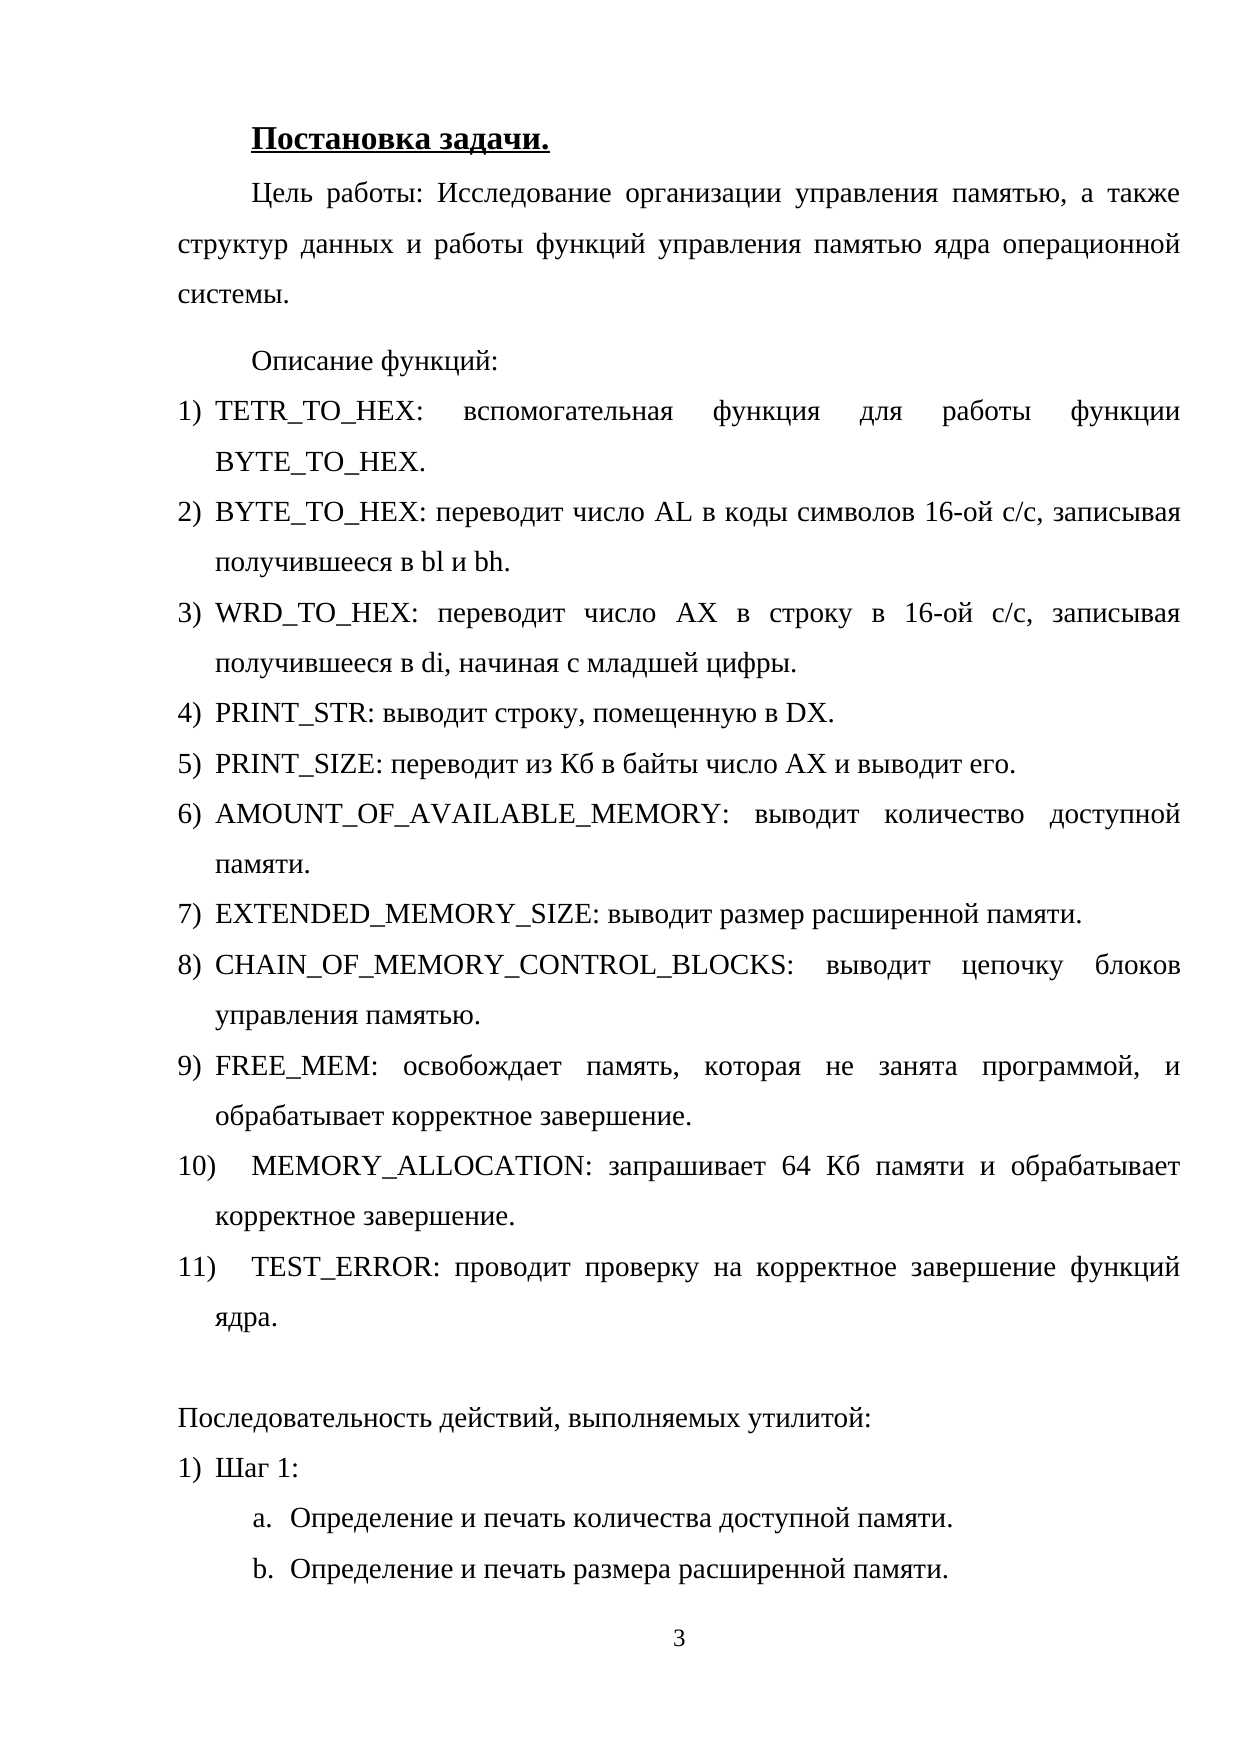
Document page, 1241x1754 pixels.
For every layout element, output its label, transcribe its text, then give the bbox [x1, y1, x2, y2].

list Определение и печать размера расширенной памяти. [252, 1551, 1181, 1584]
list TEST_ERROR: проводит проверку на корректное завершение функций ядра. [177, 1249, 1181, 1333]
list EXTENDED_MEMORY_SIZE: выводит размер расширенной памяти. [177, 897, 1181, 930]
list MEMORY_ALLOCATION: запрашивает 64 Кб памяти и обрабатывает корректное завершение. [177, 1148, 1181, 1232]
text Цель работы: Исследование организации управления памятью, а также структур данных и работы функций управления памятью ядра операционной системы. [177, 176, 1181, 310]
list CHAIN_OF_MEMORY_CONTROL_BLOCKS: выводит цепочку блоков управления памятью. [177, 947, 1181, 1031]
text Описание функций: [177, 343, 1181, 377]
list AMOUNT_OF_AVAILABLE_MEMORY: выводит количество доступной памяти. [177, 796, 1181, 880]
list Определение и печать количества доступной памяти. [252, 1500, 1181, 1534]
list TETR_TO_HEX: вспомогательная функция для работы функции BYTE_TO_HEX. [177, 393, 1181, 477]
text Последовательность действий, выполняемых утилитой: [177, 1400, 1181, 1433]
text Постановка задачи. [177, 118, 1181, 156]
list PRINT_SIZE: переводит из Кб в байты число АХ и выводит его. [177, 746, 1181, 779]
list FREE_MEM: освобождает память, которая не занята программой, и обрабатывает корректное завершение. [177, 1048, 1181, 1131]
list BYTE_TO_HEX: переводит число AL в коды символов 16-ой с/с, записывая получившееся в bl и bh. [177, 494, 1181, 578]
list Шаг 1: [177, 1450, 1181, 1484]
list PRINT_STR: выводит строку, помещенную в DX. [177, 695, 1181, 729]
list WRD_TO_HEX: переводит число AX в строку в 16-ой с/с, записывая получившееся в di, начиная с младшей цифры. [177, 595, 1181, 679]
